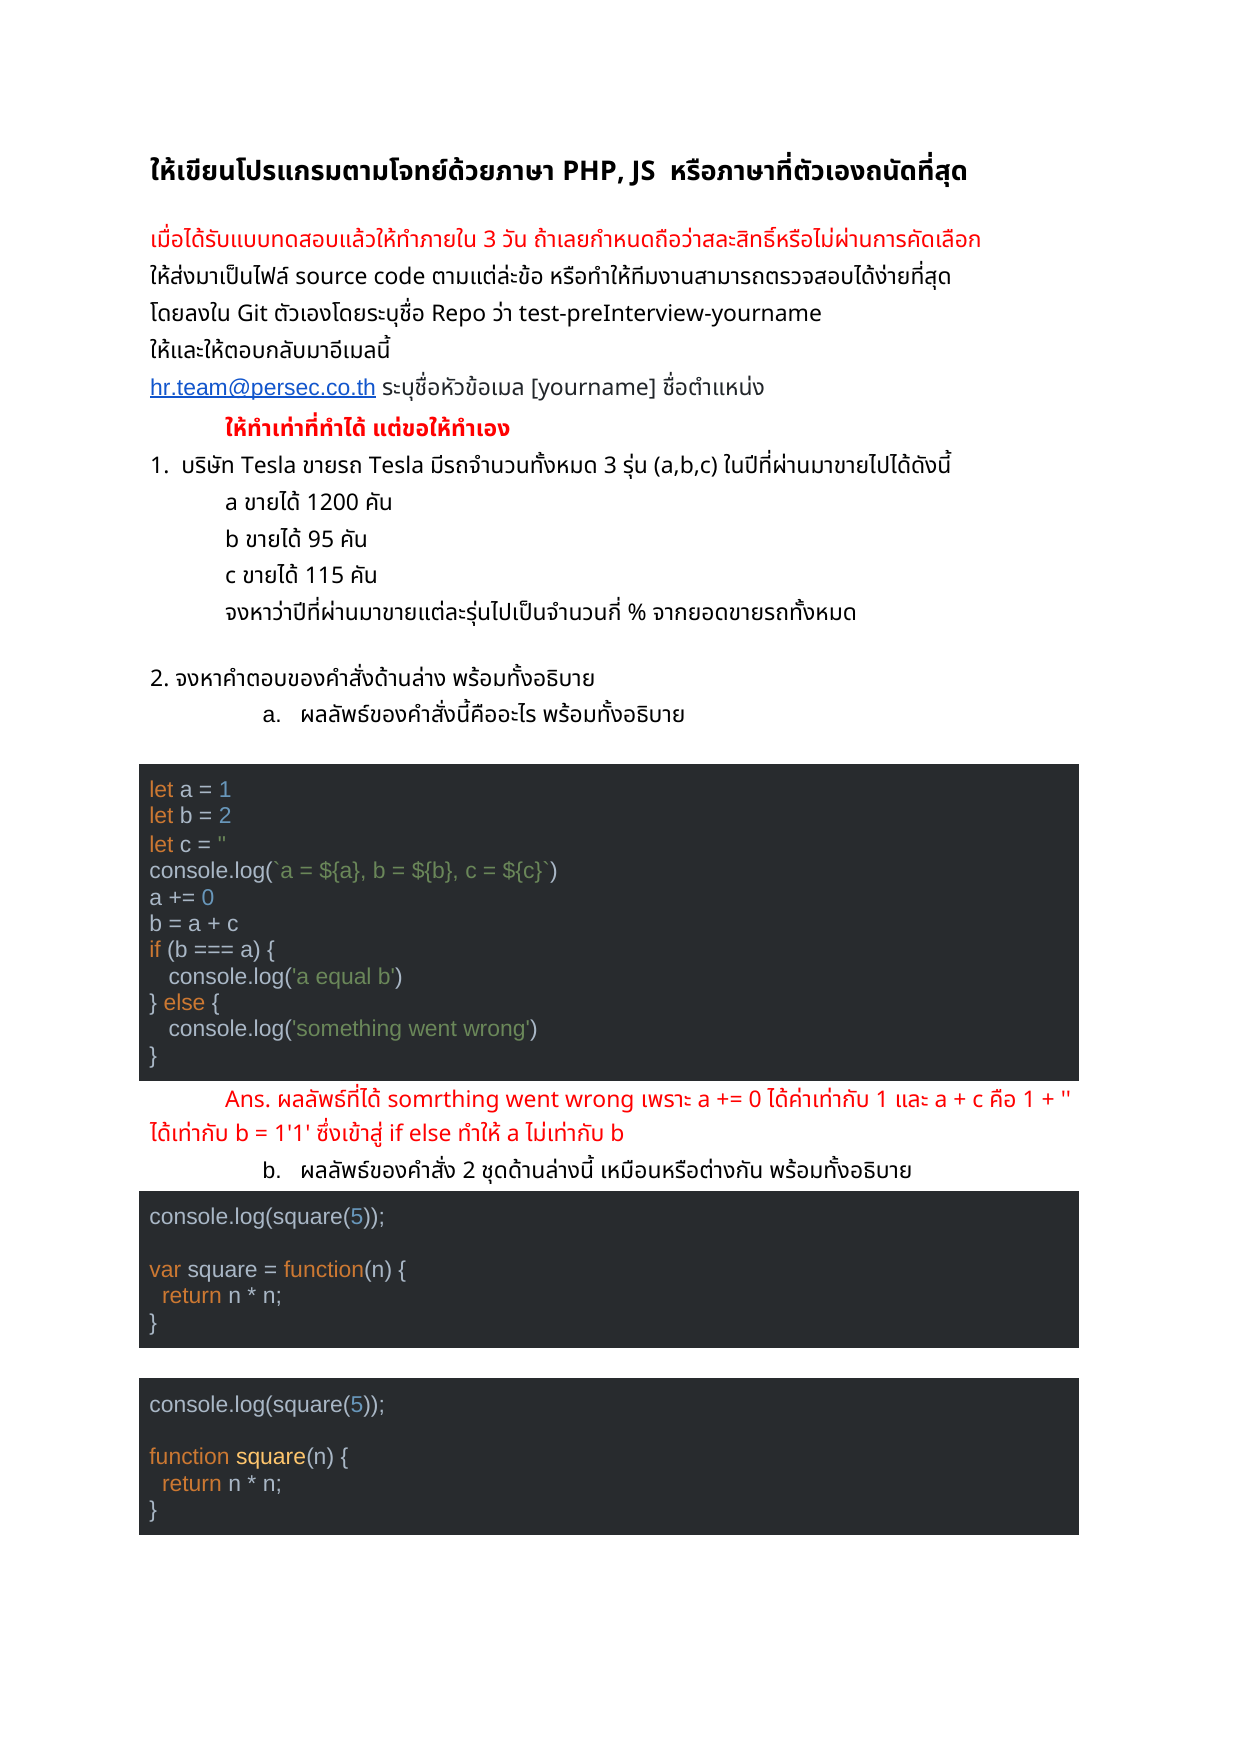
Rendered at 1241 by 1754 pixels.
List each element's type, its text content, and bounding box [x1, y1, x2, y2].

text a ขายได้ 1200 คัน [150, 486, 1090, 521]
text เมื่อได้รับแบบทดสอบแล้วให้ทำภายใน 3 วัน ถ้าเลยกำหนดถือว่าสละสิทธิ์หรือไม่ผ่านการคัดเลือก [150, 223, 1090, 258]
text Ans. ผลลัพธ์ที่ได้ somrthing went wrong เพราะ a += 0 ได้ค่าเท่ากับ 1 และ a + c คือ 1 + '' ได้เท่ากับ b = 1'1' ซึ่งเข้าสู่ if else ทำให้ a ไม่เท่ากับ b [150, 1083, 1090, 1152]
text ให้และให้ตอบกลับมาอีเมลนี้ [150, 334, 1090, 368]
list ผลลัพธ์ของคำสั่ง 2 ชุดด้านล่างนี้ เหมือนหรือต่างกัน พร้อมทั้งอธิบาย [262, 1154, 1090, 1189]
text 2. จงหาคำตอบของคำสั่งด้านล่าง พร้อมทั้งอธิบาย [150, 662, 1090, 696]
list ผลลัพธ์ของคำสั่งนี้คืออะไร พร้อมทั้งอธิบาย [262, 698, 1090, 733]
text 1. บริษัท Tesla ขายรถ Tesla มีรถจำนวนทั้งหมด 3 รุ่น (a,b,c) ในปีที่ผ่านมาขายไปได้ดังนี้ [150, 449, 1090, 484]
table_header console.log(square(5)); var square = function(n) { return n * n; } [139, 1191, 1079, 1348]
text b ขายได้ 95 คัน [150, 523, 1090, 557]
text ให้ทำเท่าที่ทำได้ แต่ขอให้ทำเอง [225, 412, 1090, 447]
text c ขายได้ 115 คัน [150, 559, 1090, 594]
text hr.team@persec.co.th ระบุชื่อหัวข้อเมล [yourname] ชื่อตำแหน่ง [150, 371, 1090, 405]
text จงหาว่าปีที่ผ่านมาขายแต่ละรุ่นไปเป็นจำนวนกี่ % จากยอดขายรถทั้งหมด [150, 596, 1090, 631]
text ให้ส่งมาเป็นไฟล์ source code ตามแต่ล่ะข้อ หรือทำให้ทีมงานสามารถตรวจสอบได้ง่ายที่สุด [150, 260, 1090, 295]
table_header console.log(square(5)); function square(n) { return n * n; } [139, 1378, 1079, 1535]
text โดยลงใน Git ตัวเองโดยระบุชื่อ Repo ว่า test-preInterview-yourname [150, 297, 1090, 332]
subtitle ให้เขียนโปรแกรมตามโจทย์ด้วยภาษา PHP, JS หรือภาษาที่ตัวเองถนัดที่สุด [150, 152, 1090, 193]
table_header let a = 1 let b = 2 let c = '' console.log(`a = ${a}, b = ${b}, c = ${c}`) a += 0 b = a + c if (b === a) { console.log('a equal b') } else { console.log('something went wrong') } [139, 764, 1079, 1081]
